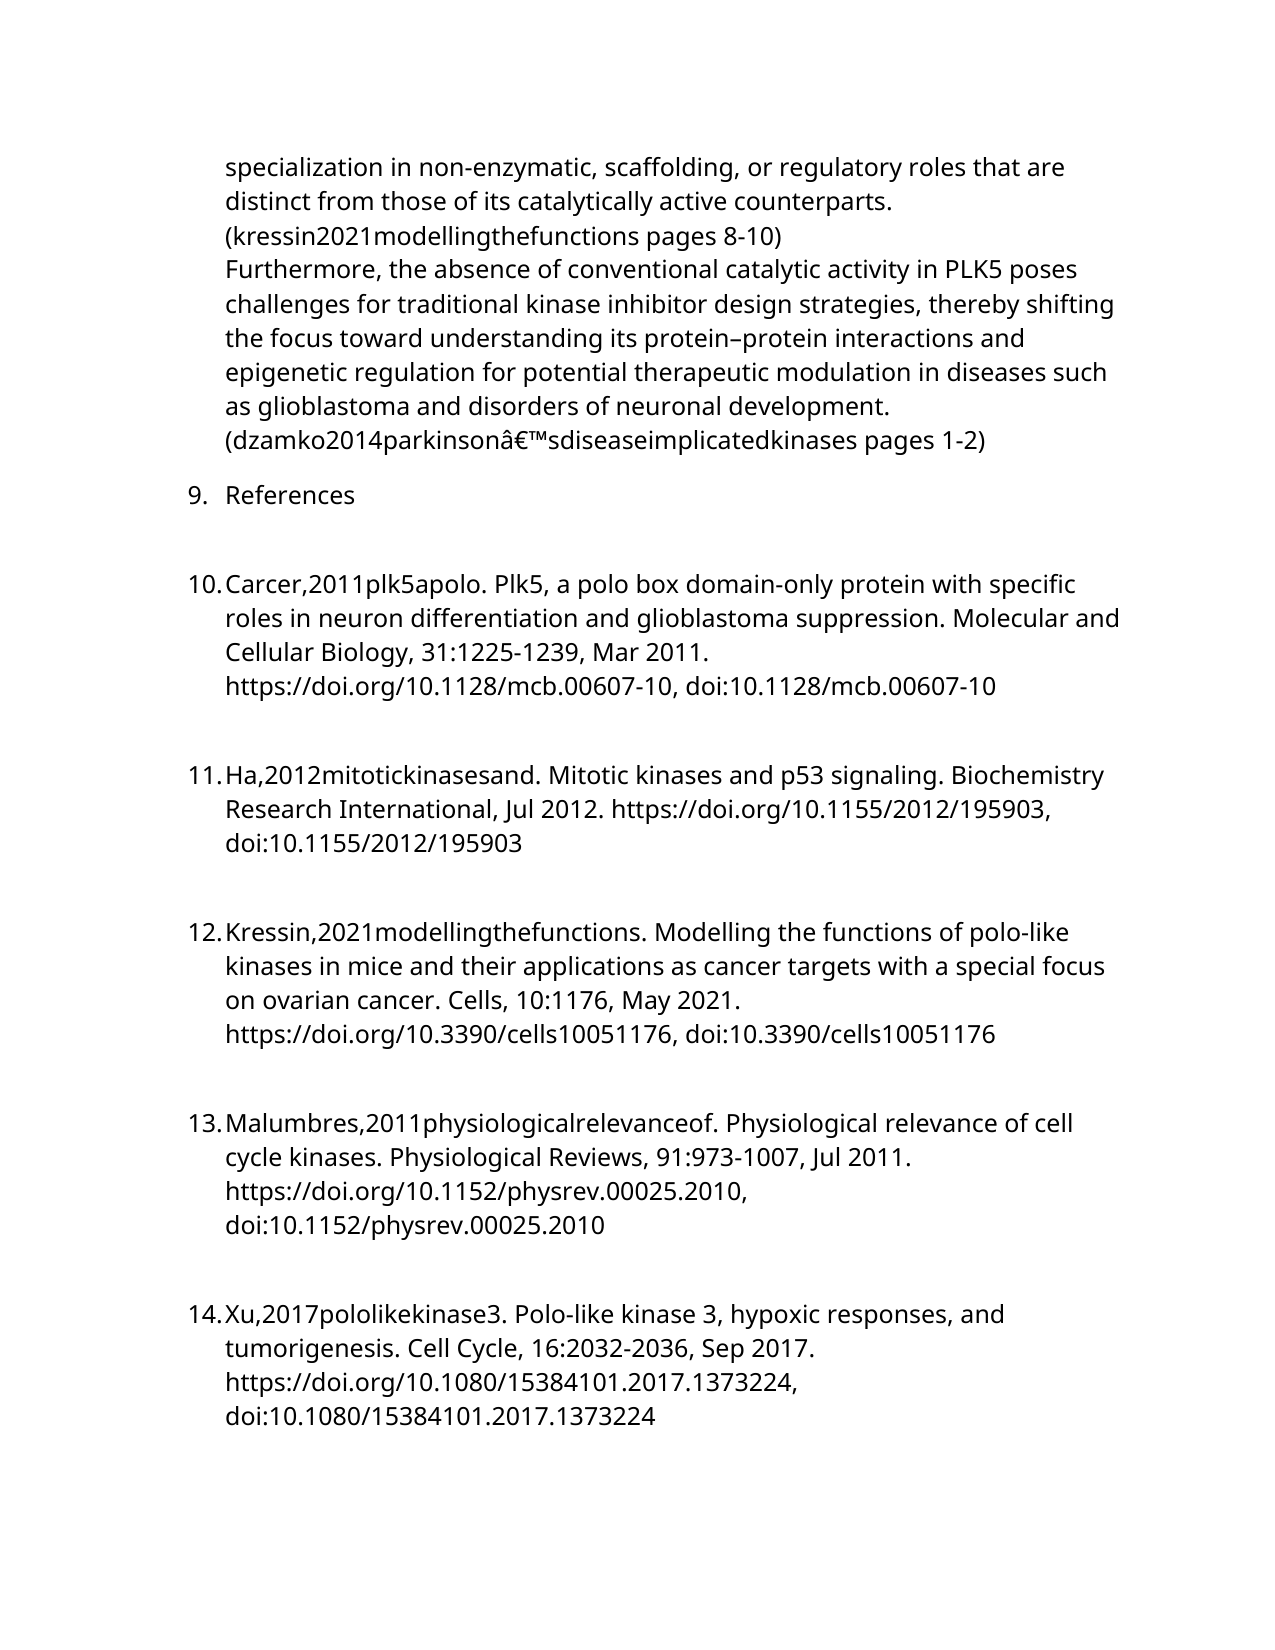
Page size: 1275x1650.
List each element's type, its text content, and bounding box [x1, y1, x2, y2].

list References [187, 477, 1125, 546]
list Malumbres,2011physiologicalrelevanceof. Physiological relevance of cell cycle kinases. Physiological Reviews, 91:973-1007, Jul 2011. https://doi.org/10.1152/physrev.00025.2010, doi:10.1152/physrev.00025.2010 [187, 1106, 1125, 1276]
list Kressin,2021modellingthefunctions. Modelling the functions of polo-like kinases in mice and their applications as cancer targets with a special focus on ovarian cancer. Cells, 10:1176, May 2021. https://doi.org/10.3390/cells10051176, doi:10.3390/cells10051176 [187, 914, 1125, 1085]
list Xu,2017pololikekinase3. Polo-like kinase 3, hypoxic responses, and tumorigenesis. Cell Cycle, 16:2032-2036, Sep 2017. https://doi.org/10.1080/15384101.2017.1373224, doi:10.1080/15384101.2017.1373224 [187, 1297, 1125, 1467]
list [187, 150, 1125, 457]
list Carcer,2011plk5apolo. Plk5, a polo box domain-only protein with specific roles in neuron differentiation and glioblastoma suppression. Molecular and Cellular Biology, 31:1225-1239, Mar 2011. https://doi.org/10.1128/mcb.00607-10, doi:10.1128/mcb.00607-10 [187, 566, 1125, 737]
list Ha,2012mitotickinasesand. Mitotic kinases and p53 signaling. Biochemistry Research International, Jul 2012. https://doi.org/10.1155/2012/195903, doi:10.1155/2012/195903 [187, 757, 1125, 894]
